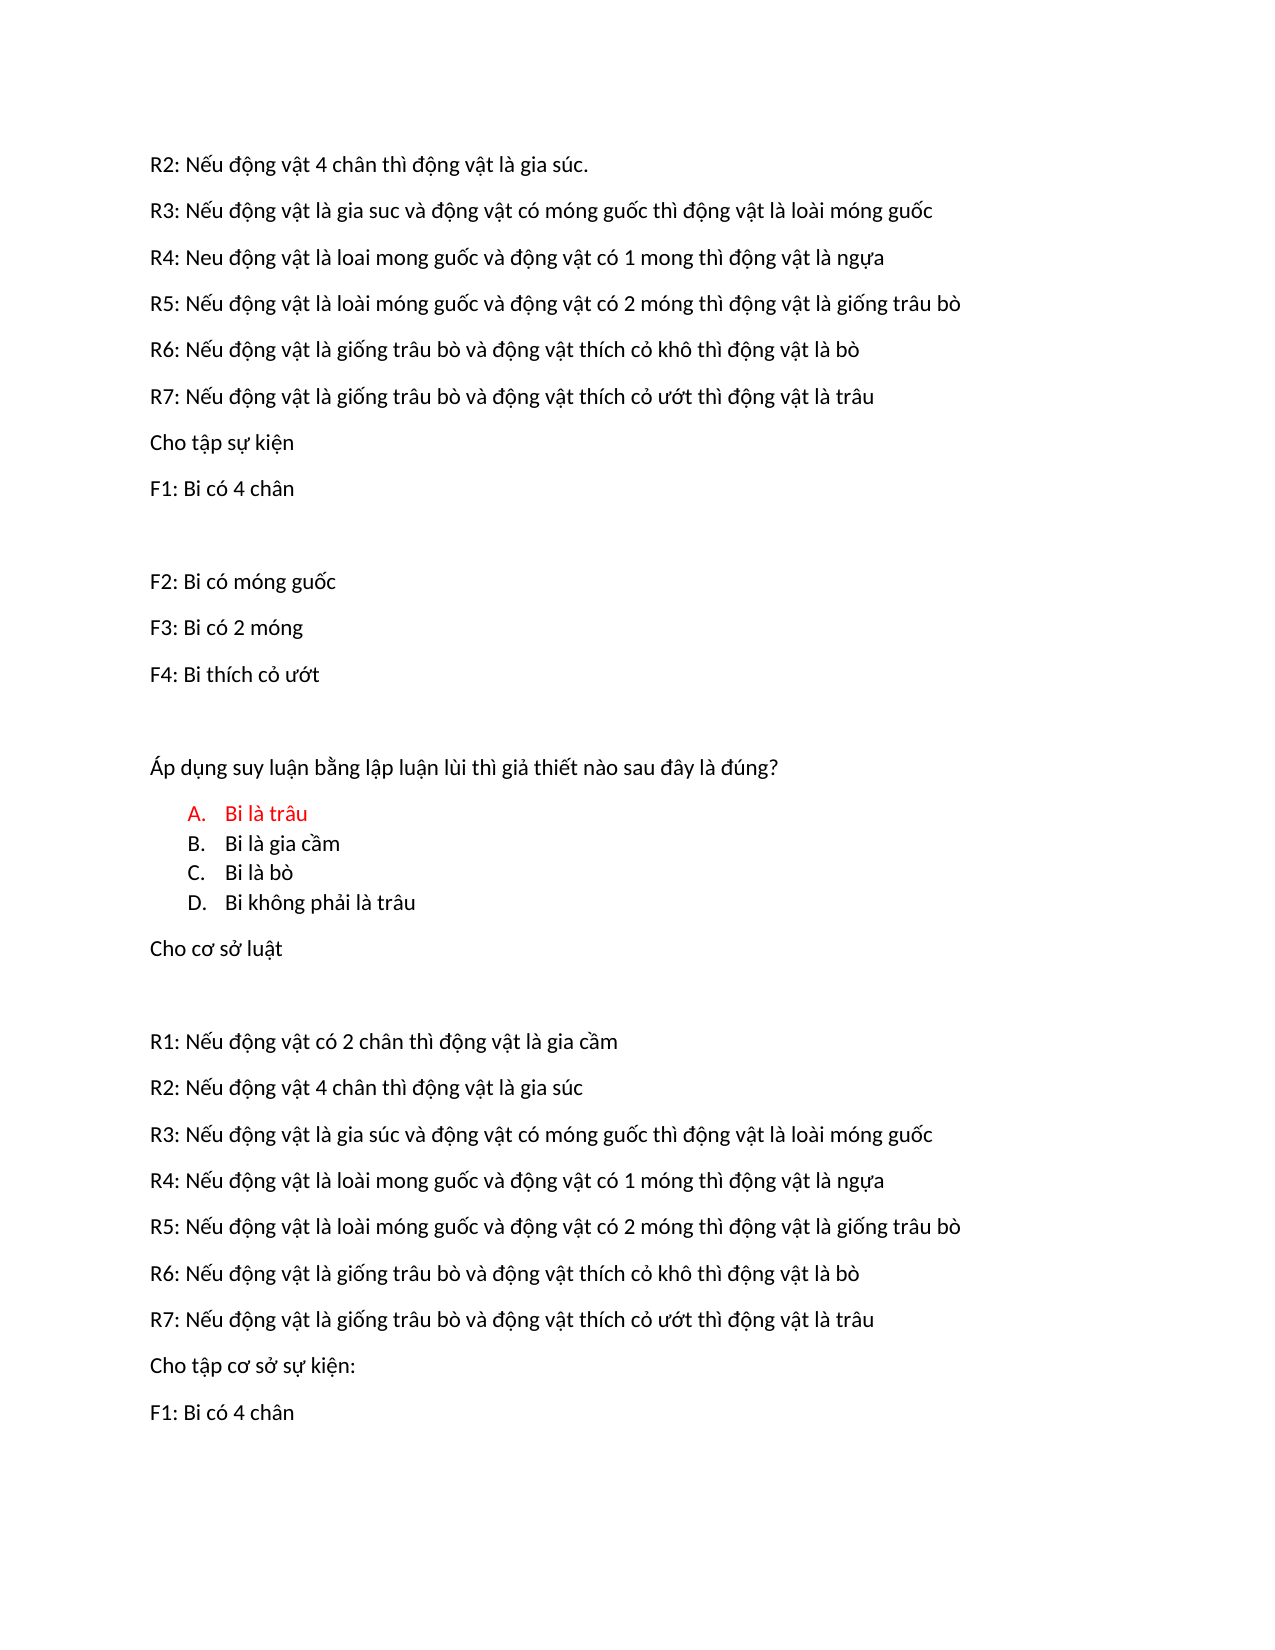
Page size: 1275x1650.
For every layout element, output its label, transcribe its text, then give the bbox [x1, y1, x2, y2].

text R2: Nếu động vật 4 chân thì động vật là gia súc. [150, 150, 1125, 178]
text R1: Nếu động vật có 2 chân thì động vật là gia cầm [150, 1027, 1125, 1055]
list Bi không phải là trâu [187, 888, 1125, 916]
text Áp dụng suy luận bằng lập luận lùi thì giả thiết nào sau đây là đúng? [150, 753, 1125, 781]
list Bi là bò [187, 858, 1125, 886]
list Bi là gia cầm [187, 829, 1125, 857]
text R7: Nếu động vật là giống trâu bò và động vật thích cỏ ướt thì động vật là trâu [150, 382, 1125, 410]
text R6: Nếu động vật là giống trâu bò và động vật thích cỏ khô thì động vật là bò [150, 1259, 1125, 1287]
text Cho tập sự kiện [150, 428, 1125, 456]
text F2: Bi có móng guốc [150, 567, 1125, 595]
text F1: Bi có 4 chân [150, 1398, 1125, 1426]
text R4: Nếu động vật là loài mong guốc và động vật có 1 móng thì động vật là ngựa [150, 1166, 1125, 1194]
text R5: Nếu động vật là loài móng guốc và động vật có 2 móng thì động vật là giống trâu bò [150, 1212, 1125, 1241]
list Bi là trâu [187, 799, 1125, 827]
text F1: Bi có 4 chân [150, 474, 1125, 502]
text R3: Nếu động vật là gia suc và động vật có móng guốc thì động vật là loài móng guốc [150, 196, 1125, 224]
text R6: Nếu động vật là giống trâu bò và động vật thích cỏ khô thì động vật là bò [150, 335, 1125, 363]
text F3: Bi có 2 móng [150, 613, 1125, 642]
text Cho cơ sở luật [150, 934, 1125, 962]
text R3: Nếu động vật là gia súc và động vật có móng guốc thì động vật là loài móng guốc [150, 1120, 1125, 1148]
text R2: Nếu động vật 4 chân thì động vật là gia súc [150, 1073, 1125, 1101]
text R4: Neu động vật là loai mong guốc và động vật có 1 mong thì động vật là ngựa [150, 243, 1125, 271]
text R5: Nếu động vật là loài móng guốc và động vật có 2 móng thì động vật là giống trâu bò [150, 289, 1125, 317]
text F4: Bi thích cỏ ướt [150, 660, 1125, 688]
text Cho tập cơ sở sự kiện: [150, 1352, 1125, 1379]
text R7: Nếu động vật là giống trâu bò và động vật thích cỏ ướt thì động vật là trâu [150, 1305, 1125, 1333]
